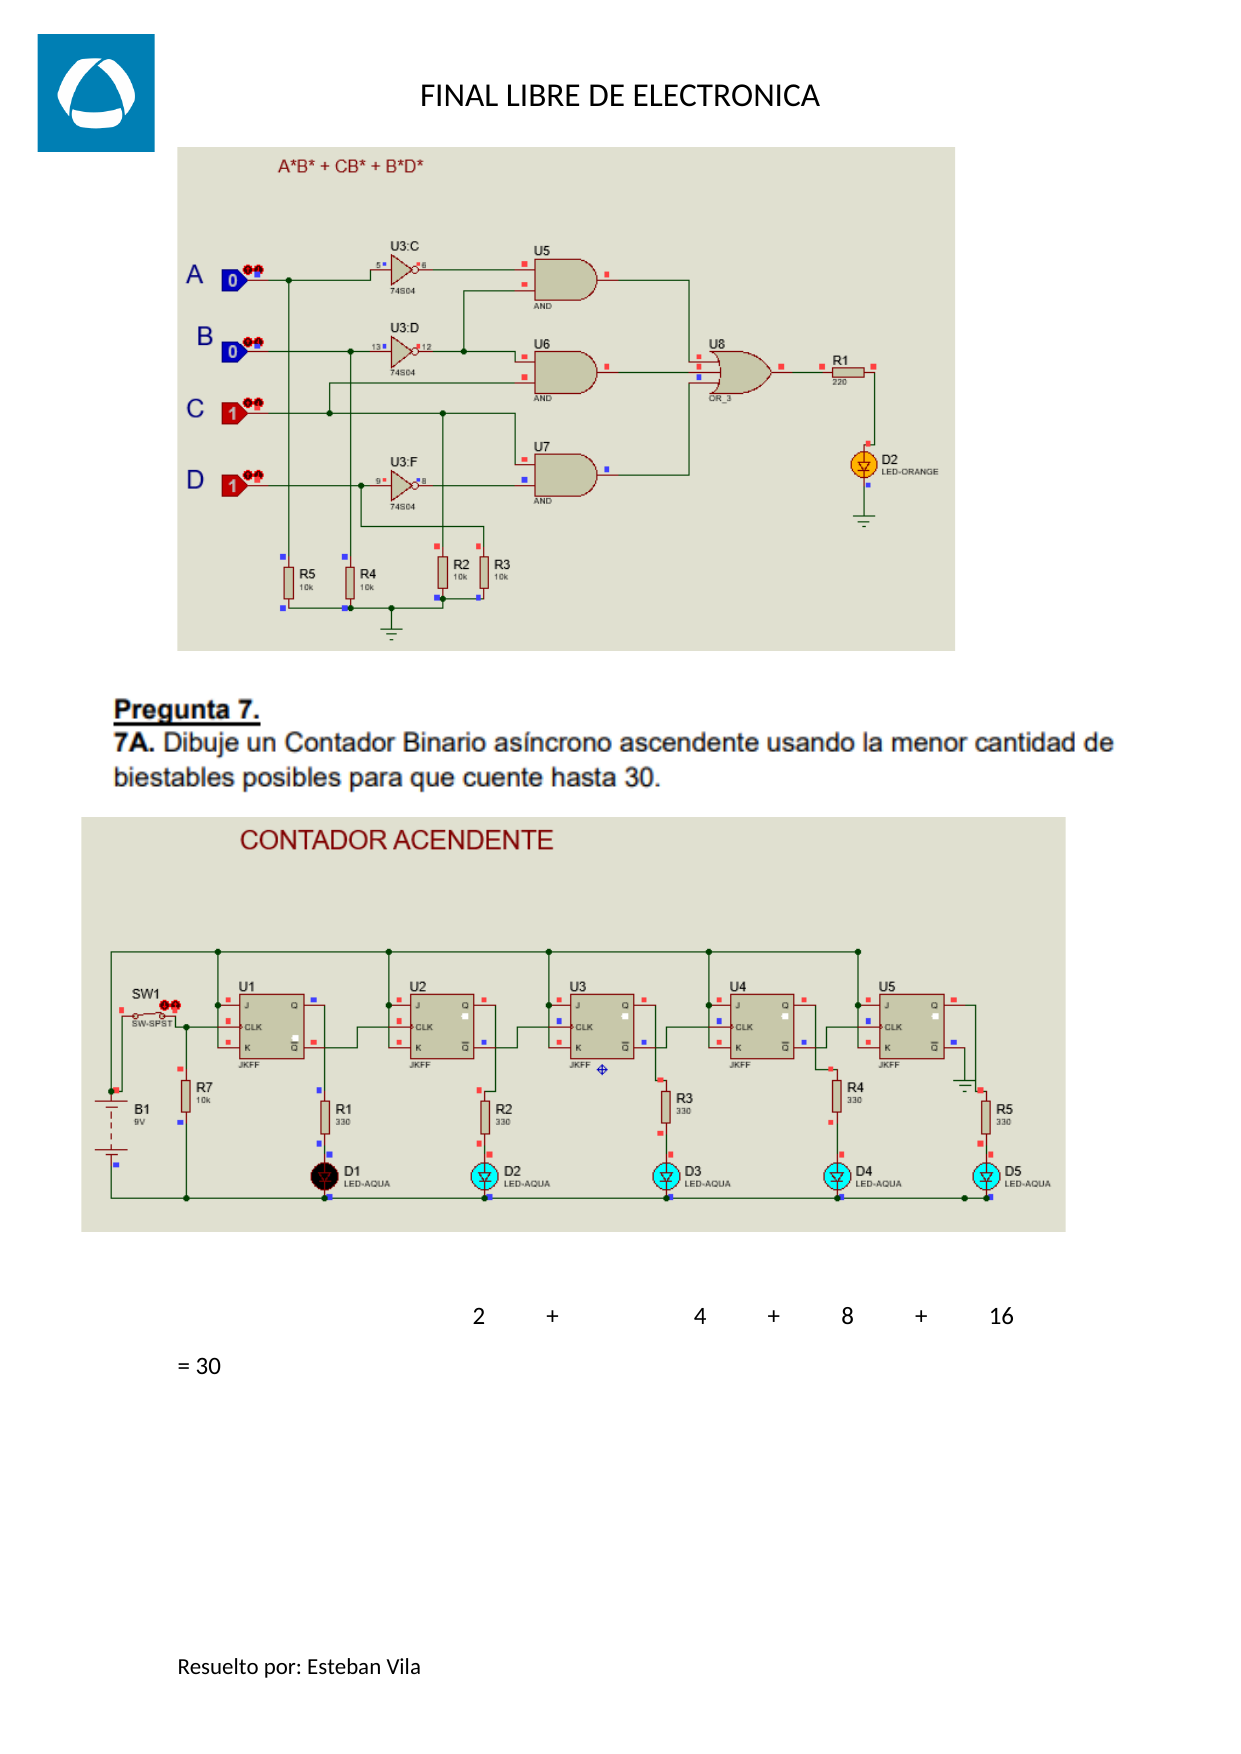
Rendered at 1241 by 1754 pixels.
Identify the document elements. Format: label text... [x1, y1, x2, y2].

text = 30 [177, 1350, 1063, 1381]
picture [81, 817, 1066, 1232]
picture [72, 109, 122, 128]
picture [58, 59, 99, 114]
text 2 + 4 + 8 + 16 [177, 1300, 1063, 1331]
picture [73, 675, 1167, 808]
picture [99, 60, 134, 113]
picture [177, 147, 956, 651]
